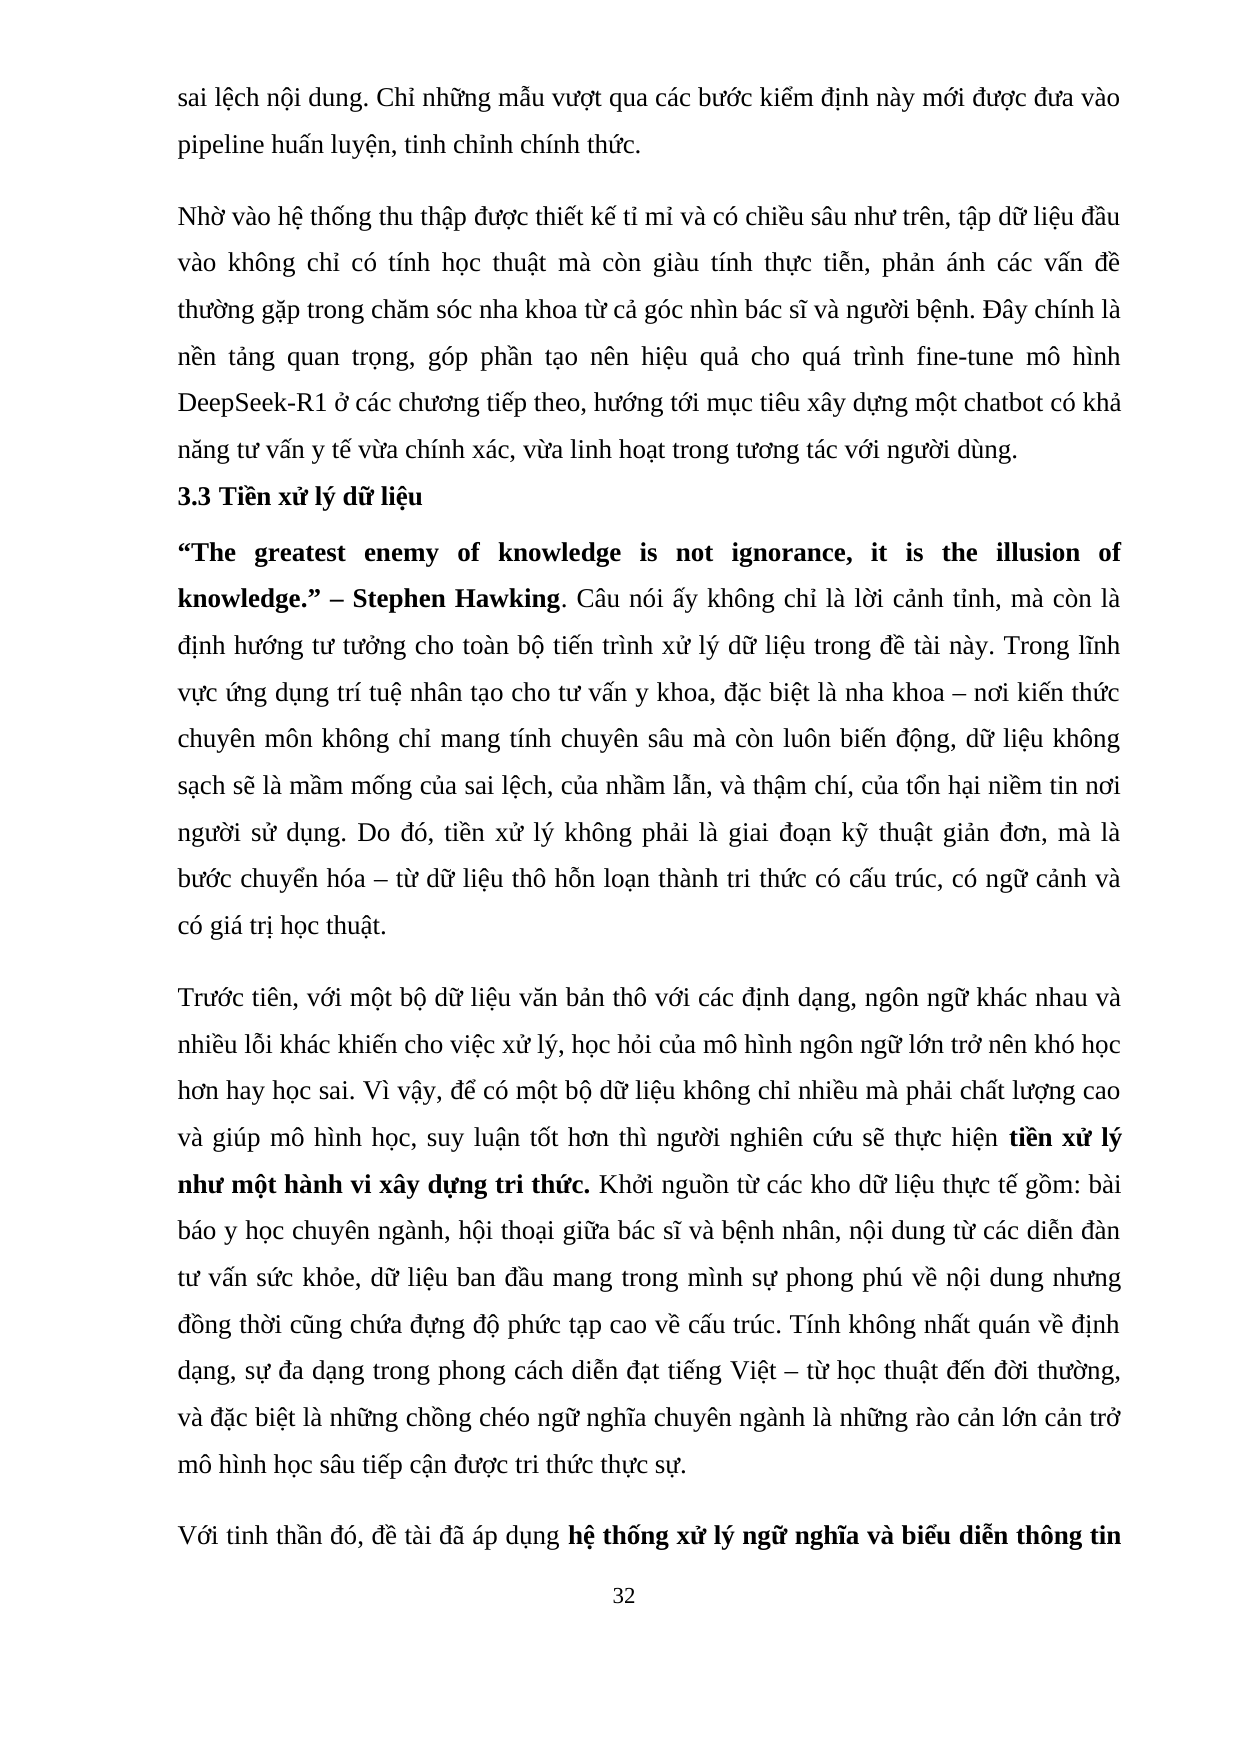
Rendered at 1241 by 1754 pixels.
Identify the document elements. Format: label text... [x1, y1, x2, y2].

subtitle Tiền xử lý dữ liệu [177, 480, 1211, 511]
text Nhờ vào hệ thống thu thập được thiết kế tỉ mỉ và có chiều sâu như trên, tập dữ liệu đầu vào không chỉ có tính học thuật mà còn giàu tính thực tiễn, phản ánh các vấn đề thường gặp trong chăm sóc nha khoa từ cả góc nhìn bác sĩ và người bệnh. Đây chính là nền tảng quan trọng, góp phần tạo nên hiệu quả cho quá trình fine-tune mô hình DeepSeek-R1 ở các chương tiếp theo, hướng tới mục tiêu xây dựng một chatbot có khả năng tư vấn y tế vừa chính xác, vừa linh hoạt trong tương tác với người dùng. [177, 200, 1122, 464]
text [177, 1519, 1122, 1551]
text Trước tiên, với một bộ dữ liệu văn bản thô với các định dạng, ngôn ngữ khác nhau và nhiều lỗi khác khiến cho việc xử lý, học hỏi của mô hình ngôn ngữ lớn trở nên khó học hơn hay học sai. Vì vậy, để có một bộ dữ liệu không chỉ nhiều mà phải chất lượng cao và giúp mô hình học, suy luận tốt hơn thì người nghiên cứu sẽ thực hiện tiền xử lý như một hành vi xây dựng tri thức. Khởi nguồn từ các kho dữ liệu thực tế gồm: bài báo y học chuyên ngành, hội thoại giữa bác sĩ và bệnh nhân, nội dung từ các diễn đàn tư vấn sức khỏe, dữ liệu ban đầu mang trong mình sự phong phú về nội dung nhưng đồng thời cũng chứa đựng độ phức tạp cao về cấu trúc. Tính không nhất quán về định dạng, sự đa dạng trong phong cách diễn đạt tiếng Việt – từ học thuật đến đời thường, và đặc biệt là những chồng chéo ngữ nghĩa chuyên ngành là những rào cản lớn cản trở mô hình học sâu tiếp cận được tri thức thực sự. [177, 981, 1122, 1479]
text “The greatest enemy of knowledge is not ignorance, it is the illusion of knowledge.” – Stephen Hawking. Câu nói ấy không chỉ là lời cảnh tỉnh, mà còn là định hướng tư tưởng cho toàn bộ tiến trình xử lý dữ liệu trong đề tài này. Trong lĩnh vực ứng dụng trí tuệ nhân tạo cho tư vấn y khoa, đặc biệt là nha khoa – nơi kiến thức chuyên môn không chỉ mang tính chuyên sâu mà còn luôn biến động, dữ liệu không sạch sẽ là mầm mống của sai lệch, của nhầm lẫn, và thậm chí, của tổn hại niềm tin nơi người sử dụng. Do đó, tiền xử lý không phải là giai đoạn kỹ thuật giản đơn, mà là bước chuyển hóa – từ dữ liệu thô hỗn loạn thành tri thức có cấu trúc, có ngữ cảnh và có giá trị học thuật. [177, 536, 1122, 940]
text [177, 81, 1122, 159]
